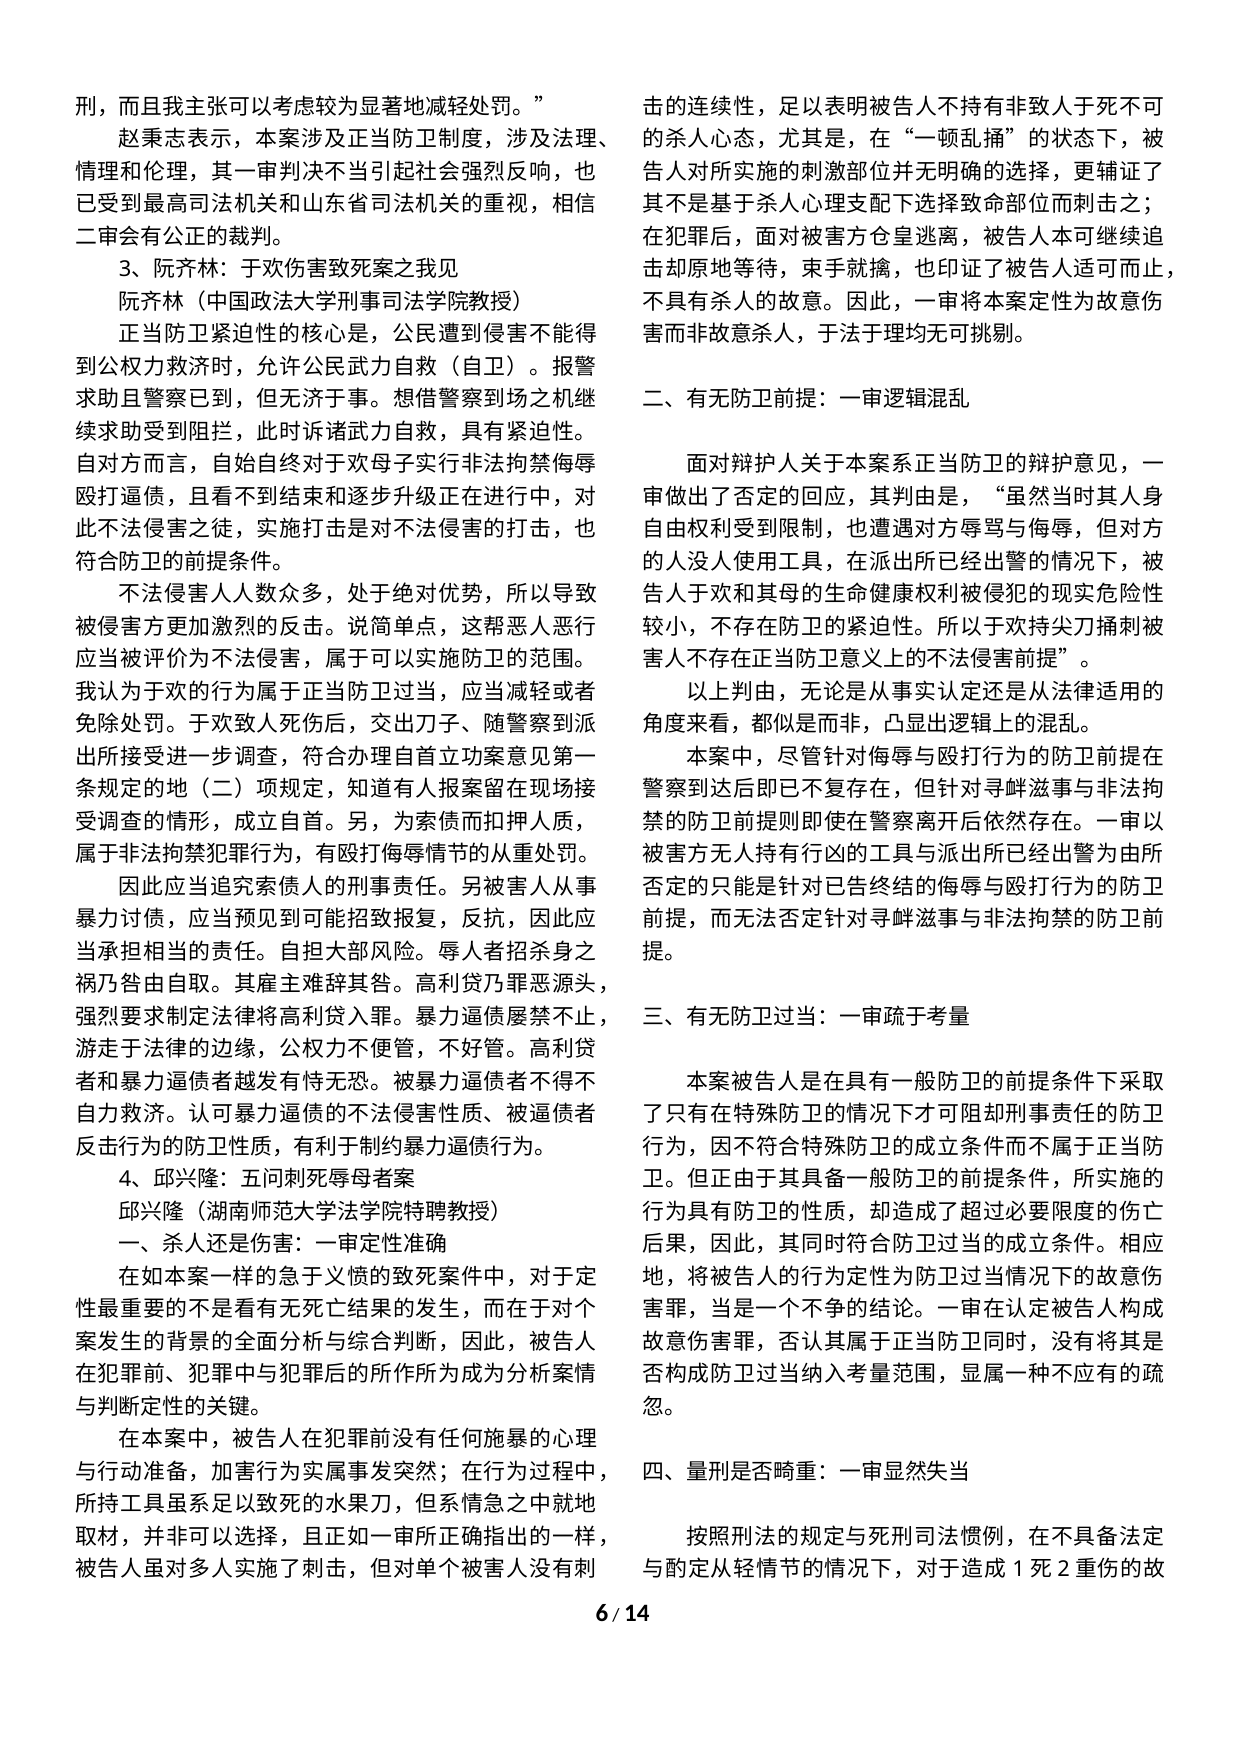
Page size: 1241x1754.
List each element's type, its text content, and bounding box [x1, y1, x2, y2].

text 以上判由，无论是从事实认定还是从法律适用的角度来看，都似是而非，凸显出逻辑上的混乱。 [642, 673, 1165, 738]
text 正当防卫紧迫性的核心是，公民遭到侵害不能得到公权力救济时，允许公民武力自救（自卫）。报警求助且警察已到，但无济于事。想借警察到场之机继续求助受到阻拦，此时诉诸武力自救，具有紧迫性。自对方而言，自始自终对于欢母子实行非法拘禁侮辱殴打逼债，且看不到结束和逐步升级正在进行中，对此不法侵害之徒，实施打击是对不法侵害的打击，也符合防卫的前提条件。 [75, 316, 598, 576]
text 在本案中，被告人在犯罪前没有任何施暴的心理与行动准备，加害行为实属事发突然；在行为过程中，所持工具虽系足以致死的水果刀，但系情急之中就地取材，并非可以选择，且正如一审所正确指出的一样，被告人虽对多人实施了刺击，但对单个被害人没有刺击的连续性，足以表明被告人不持有非致人于死不可的杀人心态，尤其是，在“一顿乱捅”的状态下，被告人对所实施的刺激部位并无明确的选择，更辅证了其不是基于杀人心理支配下选择致命部位而刺击之；在犯罪后，面对被害方仓皇逃离，被告人本可继续追击却原地等待，束手就擒，也印证了被告人适可而止，不具有杀人的故意。因此，一审将本案定性为故意伤害而非故意杀人，于法于理均无可挑剔。 [642, 88, 1165, 348]
text 一、杀人还是伤害：一审定性准确 [75, 1226, 598, 1258]
text 3、阮齐林：于欢伤害致死案之我见 [75, 251, 598, 283]
text 本案中，尽管针对侮辱与殴打行为的防卫前提在警察到达后即已不复存在，但针对寻衅滋事与非法拘禁的防卫前提则即使在警察离开后依然存在。一审以被害方无人持有行凶的工具与派出所已经出警为由所否定的只能是针对已告终结的侮辱与殴打行为的防卫前提，而无法否定针对寻衅滋事与非法拘禁的防卫前提。 [642, 738, 1165, 966]
text 在本案中，被告人在犯罪前没有任何施暴的心理与行动准备，加害行为实属事发突然；在行为过程中，所持工具虽系足以致死的水果刀，但系情急之中就地取材，并非可以选择，且正如一审所正确指出的一样，被告人虽对多人实施了刺击，但对单个被害人没有刺击的连续性，足以表明被告人不持有非致人于死不可的杀人心态，尤其是，在“一顿乱捅”的状态下，被告人对所实施的刺激部位并无明确的选择，更辅证了其不是基于杀人心理支配下选择致命部位而刺击之；在犯罪后，面对被害方仓皇逃离，被告人本可继续追击却原地等待，束手就擒，也印证了被告人适可而止，不具有杀人的故意。因此，一审将本案定性为故意伤害而非故意杀人，于法于理均无可挑剔。 [75, 1421, 598, 1583]
text 因此应当追究索债人的刑事责任。另被害人从事暴力讨债，应当预见到可能招致报复，反抗，因此应当承担相当的责任。自担大部风险。辱人者招杀身之祸乃咎由自取。其雇主难辞其咎。高利贷乃罪恶源头，强烈要求制定法律将高利贷入罪。暴力逼债屡禁不止，游走于法律的边缘，公权力不便管，不好管。高利贷者和暴力逼债者越发有恃无恐。被暴力逼债者不得不自力救济。认可暴力逼债的不法侵害性质、被逼债者反击行为的防卫性质，有利于制约暴力逼债行为。 [75, 868, 598, 1161]
text 三、有无防卫过当：一审疏于考量 [642, 998, 1165, 1031]
text 在如本案一样的急于义愤的致死案件中，对于定性最重要的不是看有无死亡结果的发生，而在于对个案发生的背景的全面分析与综合判断，因此，被告人在犯罪前、犯罪中与犯罪后的所作所为成为分析案情与判断定性的关键。 [75, 1258, 598, 1421]
text 二、有无防卫前提：一审逻辑混乱 [642, 381, 1165, 413]
text 4、邱兴隆：五问刺死辱母者案 [75, 1161, 598, 1193]
text 按照刑法的规定与死刑司法惯例，在不具备法定与酌定从轻情节的情况下，对于造成1死2重伤的故意伤害案，判处死刑是常例，判处死缓是例外。在本案中，一审基于被告人坦白认罪与被害人具有重大过错，而对从轻判处无期徒刑，表面看来似无不当。 [642, 1518, 1165, 1583]
text 面对辩护人关于本案系正当防卫的辩护意见，一审做出了否定的回应，其判由是，“虽然当时其人身自由权利受到限制，也遭遇对方辱骂与侮辱，但对方的人没人使用工具，在派出所已经出警的情况下，被告人于欢和其母的生命健康权利被侵犯的现实危险性较小，不存在防卫的紧迫性。所以于欢持尖刀捅刺被害人不存在正当防卫意义上的不法侵害前提”。 [642, 446, 1165, 673]
text 赵秉志表示，本案涉及正当防卫制度，涉及法理、情理和伦理，其一审判决不当引起社会强烈反响，也已受到最高司法机关和山东省司法机关的重视，相信二审会有公正的裁判。 [75, 121, 598, 251]
text 不法侵害人人数众多，处于绝对优势，所以导致被侵害方更加激烈的反击。说简单点，这帮恶人恶行应当被评价为不法侵害，属于可以实施防卫的范围。我认为于欢的行为属于正当防卫过当，应当减轻或者免除处罚。于欢致人死伤后，交出刀子、随警察到派出所接受进一步调查，符合办理自首立功案意见第一条规定的地（二）项规定，知道有人报案留在现场接受调查的情形，成立自首。另，为索债而扣押人质，属于非法拘禁犯罪行为，有殴打侮辱情节的从重处罚。 [75, 576, 598, 868]
text 阮齐林（中国政法大学刑事司法学院教授） [75, 283, 598, 316]
text 本案被告人是在具有一般防卫的前提条件下采取了只有在特殊防卫的情况下才可阻却刑事责任的防卫行为，因不符合特殊防卫的成立条件而不属于正当防卫。但正由于其具备一般防卫的前提条件，所实施的行为具有防卫的性质，却造成了超过必要限度的伤亡后果，因此，其同时符合防卫过当的成立条件。相应地，将被告人的行为定性为防卫过当情况下的故意伤害罪，当是一个不争的结论。一审在认定被告人构成故意伤害罪，否认其属于正当防卫同时，没有将其是否构成防卫过当纳入考量范围，显属一种不应有的疏忽。 [642, 1063, 1165, 1421]
text 四、量刑是否畸重：一审显然失当 [642, 1453, 1165, 1486]
text 邱兴隆（湖南师范大学法学院特聘教授） [75, 1193, 598, 1226]
